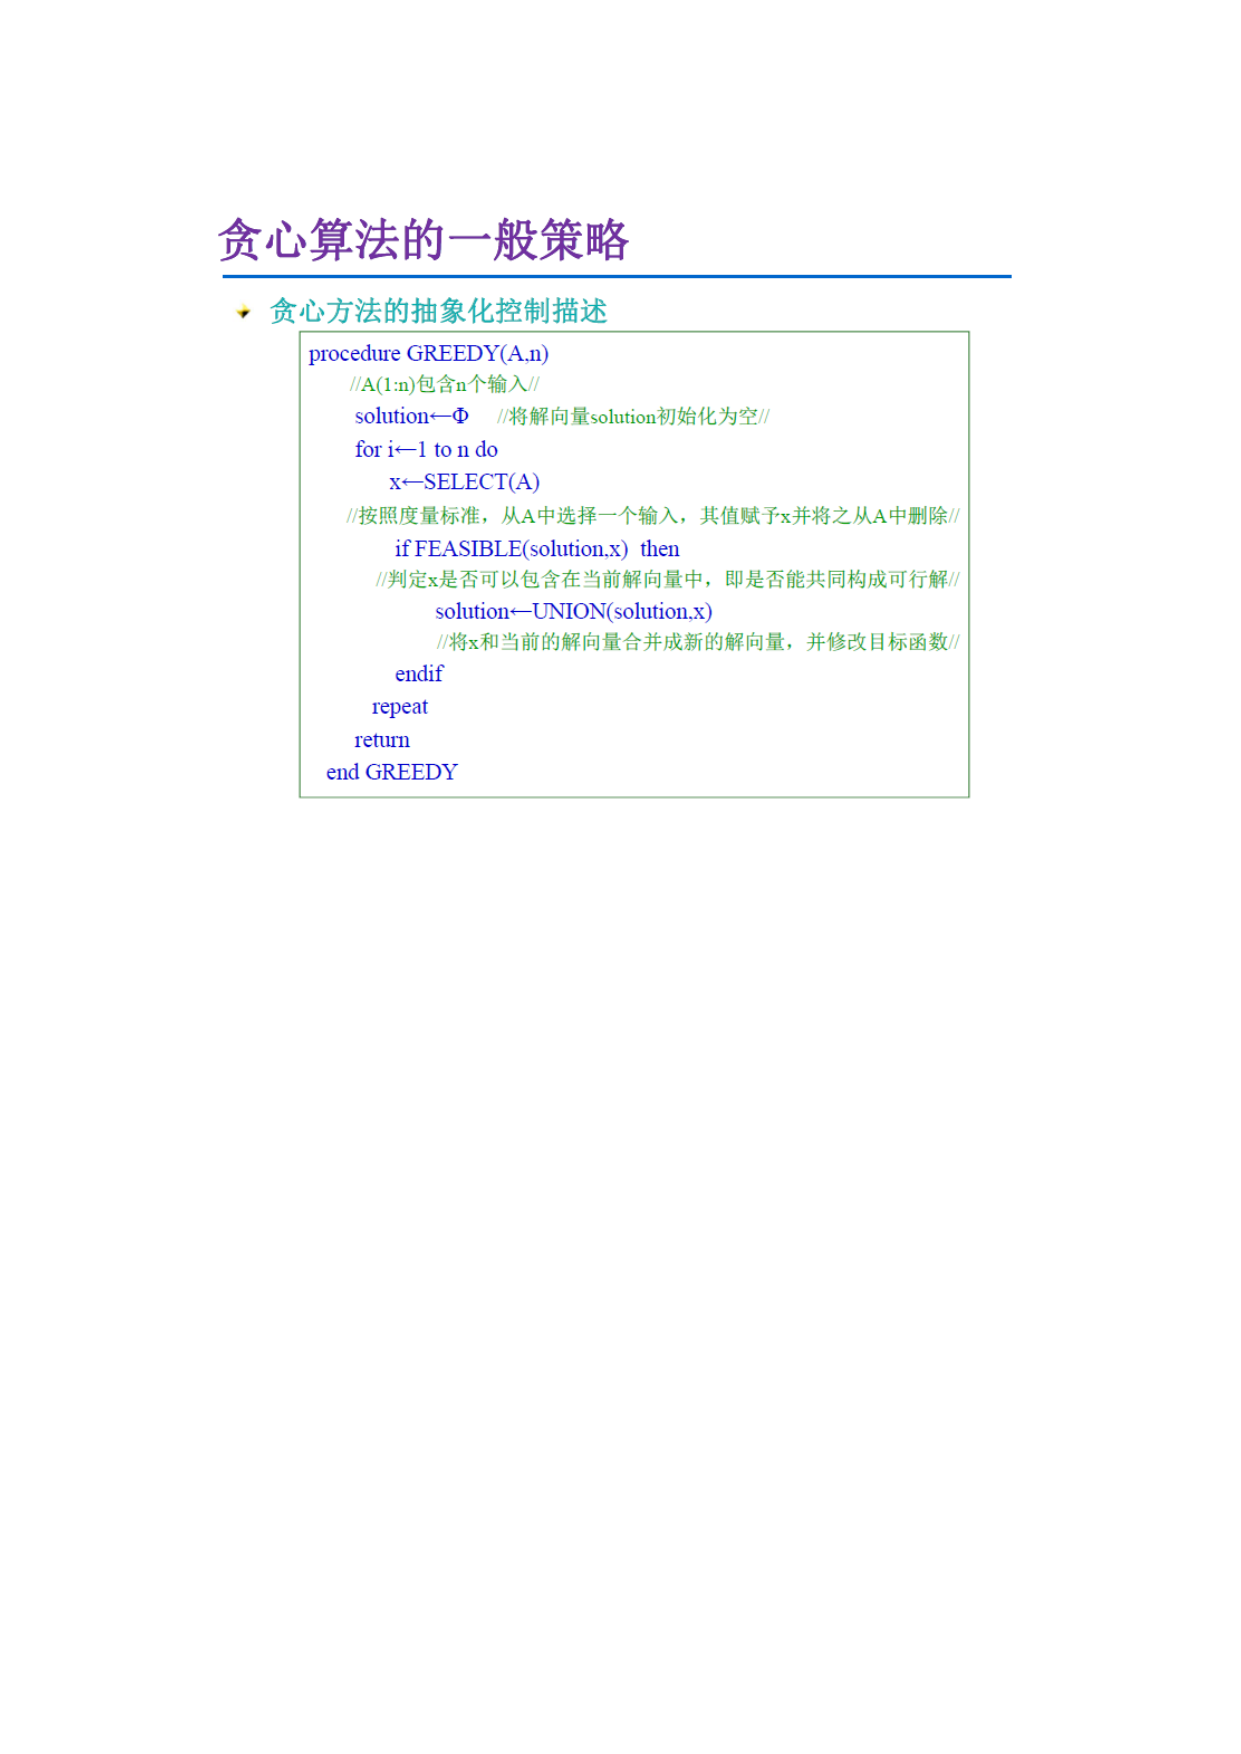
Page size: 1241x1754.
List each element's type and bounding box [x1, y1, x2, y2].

picture [187, 162, 1053, 841]
